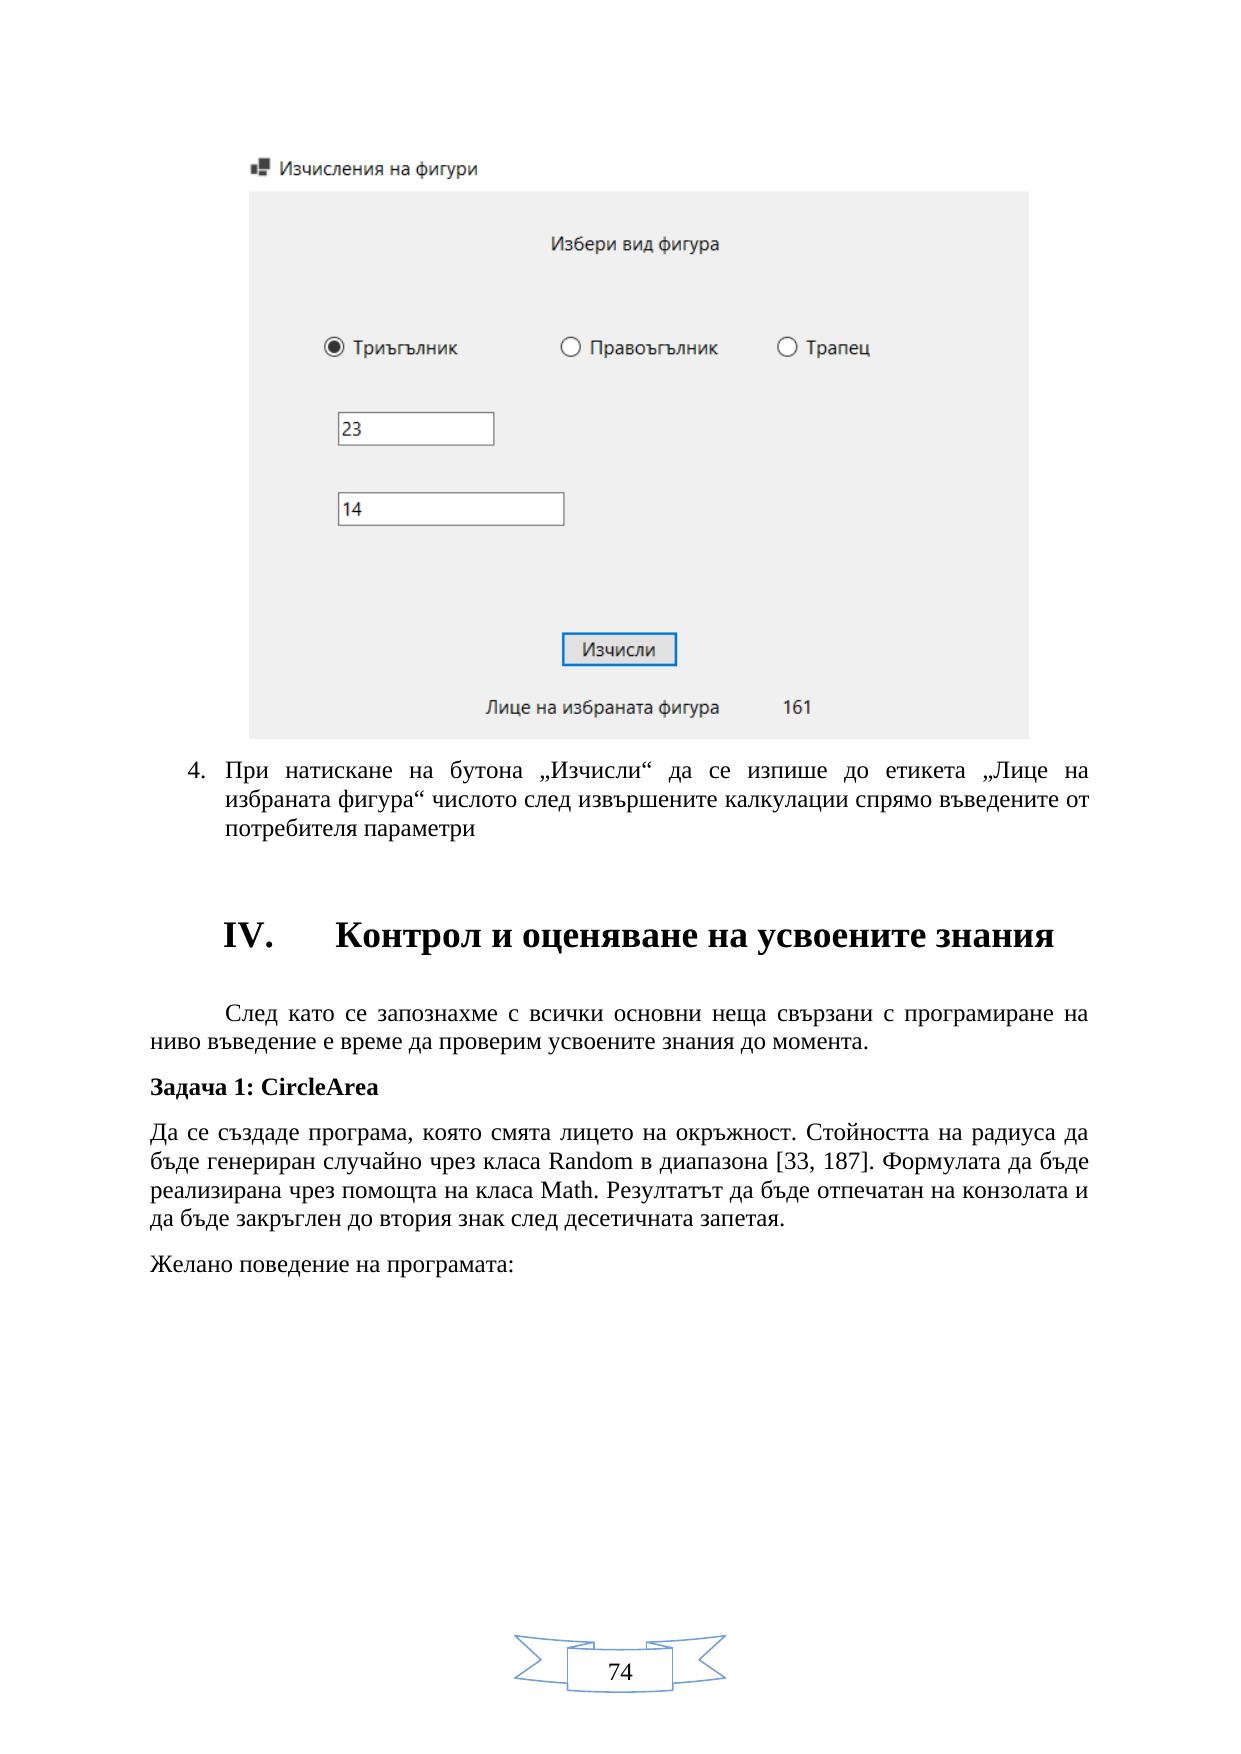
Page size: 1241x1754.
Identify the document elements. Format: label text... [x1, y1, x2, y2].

list При натискане на бутона „Изчисли“ да се изпише до етикета „Лице на избраната фигура“ числото след извършените калкулации спрямо въведените от потребителя параметри [187, 755, 1090, 842]
text Да се създаде програма, която смята лицето на окръжност. Стойността на радиуса да бъде генериран случайно чрез класа Random в диапазона [33, 187]. Формулата да бъде реализирана чрез помощта на класа Math. Резултатът да бъде отпечатан на конзолата и да бъде закръглен до втория знак след десетичната запетая. [150, 1117, 1090, 1232]
text Желано поведение на програмата: [150, 1249, 1090, 1278]
text Контрол и оценяване на усвоените знания [187, 912, 1090, 955]
text Задача 1: CircleArea [150, 1072, 1090, 1101]
text След като се запознахме с всички основни неща свързани с програмиране на ниво въведение е време да проверим усвоените знания до момента. [150, 998, 1090, 1055]
picture [248, 150, 1029, 739]
